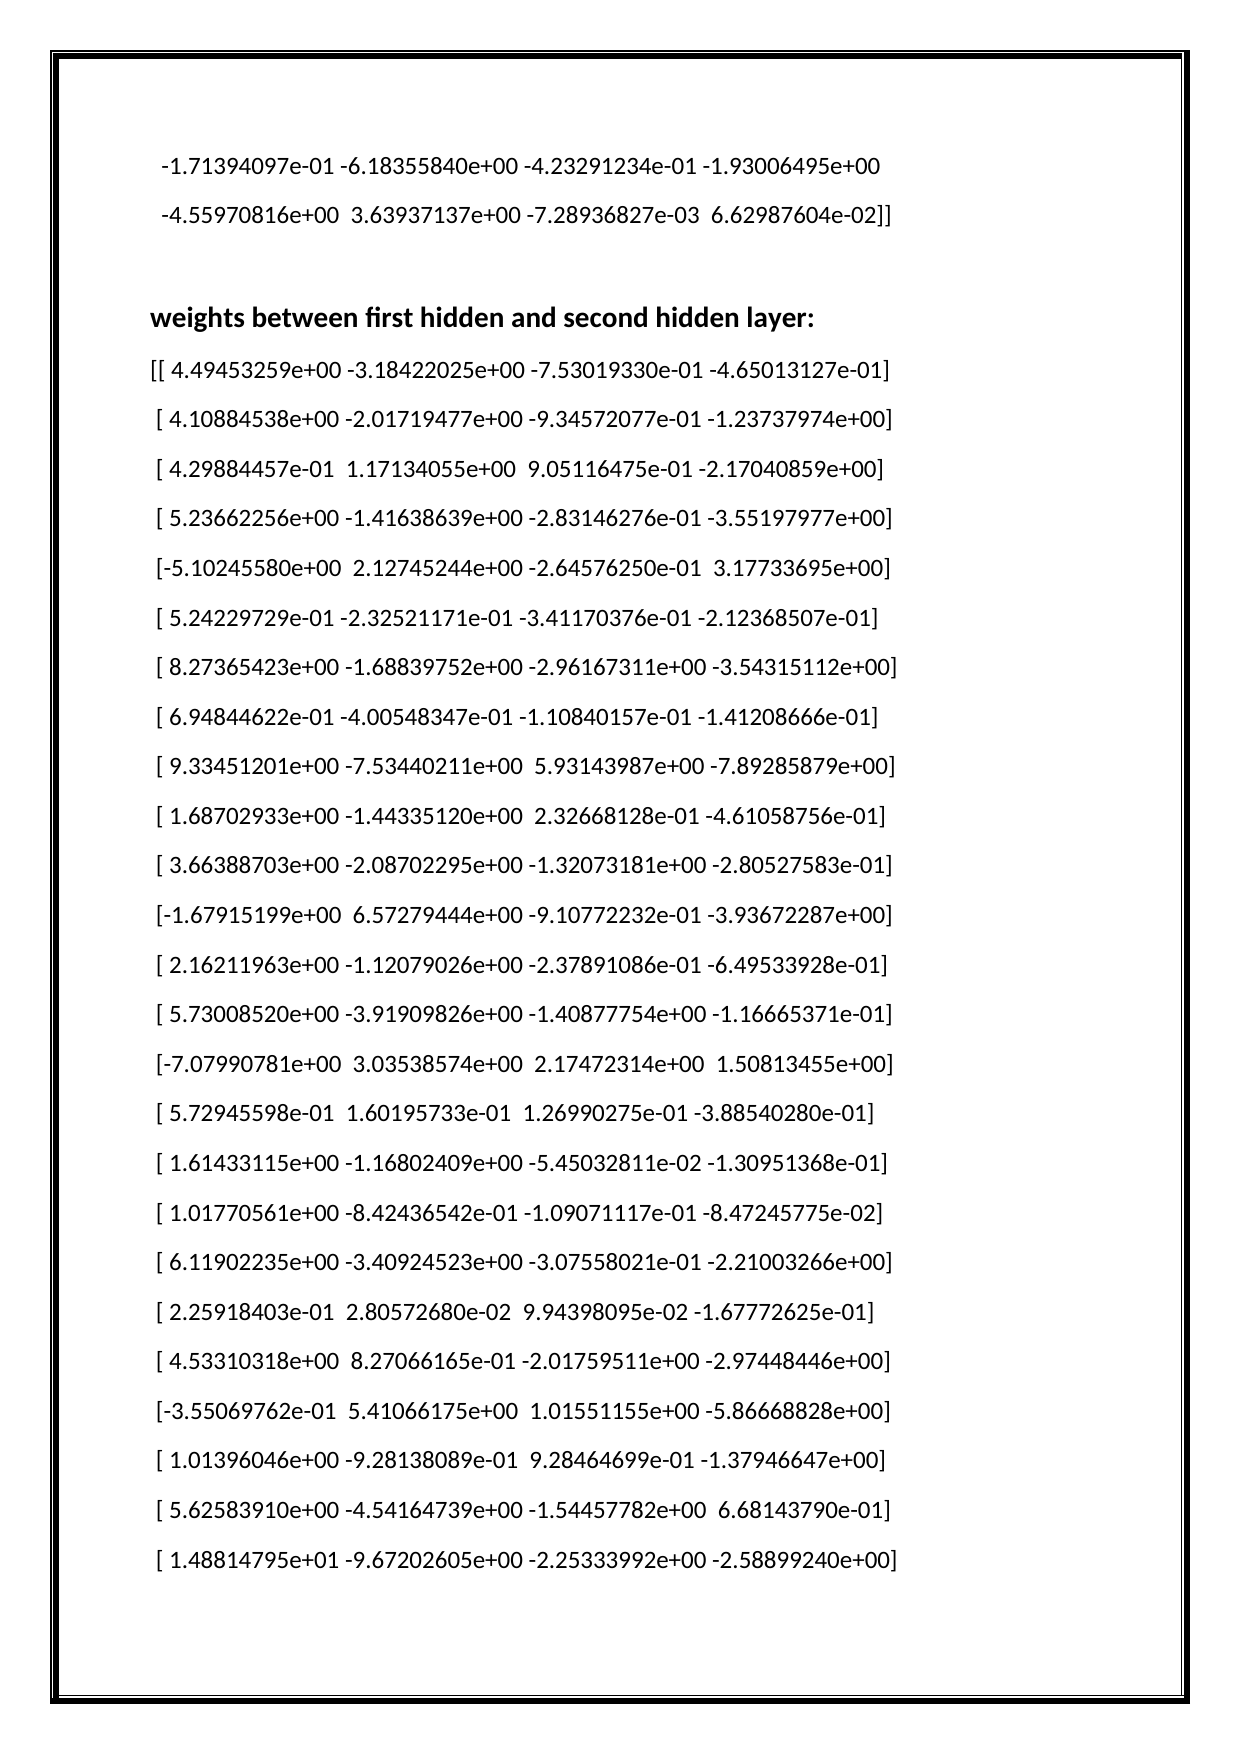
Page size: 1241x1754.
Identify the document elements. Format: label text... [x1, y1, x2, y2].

text [-7.07990781e+00 3.03538574e+00 2.17472314e+00 1.50813455e+00] [150, 1048, 1090, 1078]
text [ 9.33451201e+00 -7.53440211e+00 5.93143987e+00 -7.89285879e+00] [150, 751, 1090, 781]
text [ 5.62583910e+00 -4.54164739e+00 -1.54457782e+00 6.68143790e-01] [150, 1494, 1090, 1525]
text -1.71394097e-01 -6.18355840e+00 -4.23291234e-01 -1.93006495e+00 [150, 150, 1090, 181]
text [ 6.94844622e-01 -4.00548347e-01 -1.10840157e-01 -1.41208666e-01] [150, 701, 1090, 731]
text [ 4.10884538e+00 -2.01719477e+00 -9.34572077e-01 -1.23737974e+00] [150, 403, 1090, 434]
text [ 5.23662256e+00 -1.41638639e+00 -2.83146276e-01 -3.55197977e+00] [150, 503, 1090, 533]
text [ 5.73008520e+00 -3.91909826e+00 -1.40877754e+00 -1.16665371e-01] [150, 998, 1090, 1029]
text [-5.10245580e+00 2.12745244e+00 -2.64576250e-01 3.17733695e+00] [150, 552, 1090, 583]
text [ 1.01770561e+00 -8.42436542e-01 -1.09071117e-01 -8.47245775e-02] [150, 1197, 1090, 1227]
text [[ 4.49453259e+00 -3.18422025e+00 -7.53019330e-01 -4.65013127e-01] [150, 354, 1090, 384]
text [-3.55069762e-01 5.41066175e+00 1.01551155e+00 -5.86668828e+00] [150, 1395, 1090, 1426]
text [ 5.24229729e-01 -2.32521171e-01 -3.41170376e-01 -2.12368507e-01] [150, 602, 1090, 632]
text [ 1.48814795e+01 -9.67202605e+00 -2.25333992e+00 -2.58899240e+00] [150, 1544, 1090, 1574]
text [ 6.11902235e+00 -3.40924523e+00 -3.07558021e-01 -2.21003266e+00] [150, 1246, 1090, 1277]
text weights between first hidden and second hidden layer: [150, 299, 1090, 334]
text [ 4.53310318e+00 8.27066165e-01 -2.01759511e+00 -2.97448446e+00] [150, 1346, 1090, 1376]
text [ 2.25918403e-01 2.80572680e-02 9.94398095e-02 -1.67772625e-01] [150, 1296, 1090, 1326]
text -4.55970816e+00 3.63937137e+00 -7.28936827e-03 6.62987604e-02]] [150, 199, 1090, 230]
text [ 1.61433115e+00 -1.16802409e+00 -5.45032811e-02 -1.30951368e-01] [150, 1147, 1090, 1178]
text [ 2.16211963e+00 -1.12079026e+00 -2.37891086e-01 -6.49533928e-01] [150, 949, 1090, 979]
text [ 5.72945598e-01 1.60195733e-01 1.26990275e-01 -3.88540280e-01] [150, 1098, 1090, 1128]
text [ 4.29884457e-01 1.17134055e+00 9.05116475e-01 -2.17040859e+00] [150, 453, 1090, 483]
text [-1.67915199e+00 6.57279444e+00 -9.10772232e-01 -3.93672287e+00] [150, 899, 1090, 930]
text [ 3.66388703e+00 -2.08702295e+00 -1.32073181e+00 -2.80527583e-01] [150, 850, 1090, 880]
text [ 8.27365423e+00 -1.68839752e+00 -2.96167311e+00 -3.54315112e+00] [150, 651, 1090, 682]
text [ 1.01396046e+00 -9.28138089e-01 9.28464699e-01 -1.37946647e+00] [150, 1445, 1090, 1475]
text [ 1.68702933e+00 -1.44335120e+00 2.32668128e-01 -4.61058756e-01] [150, 800, 1090, 831]
